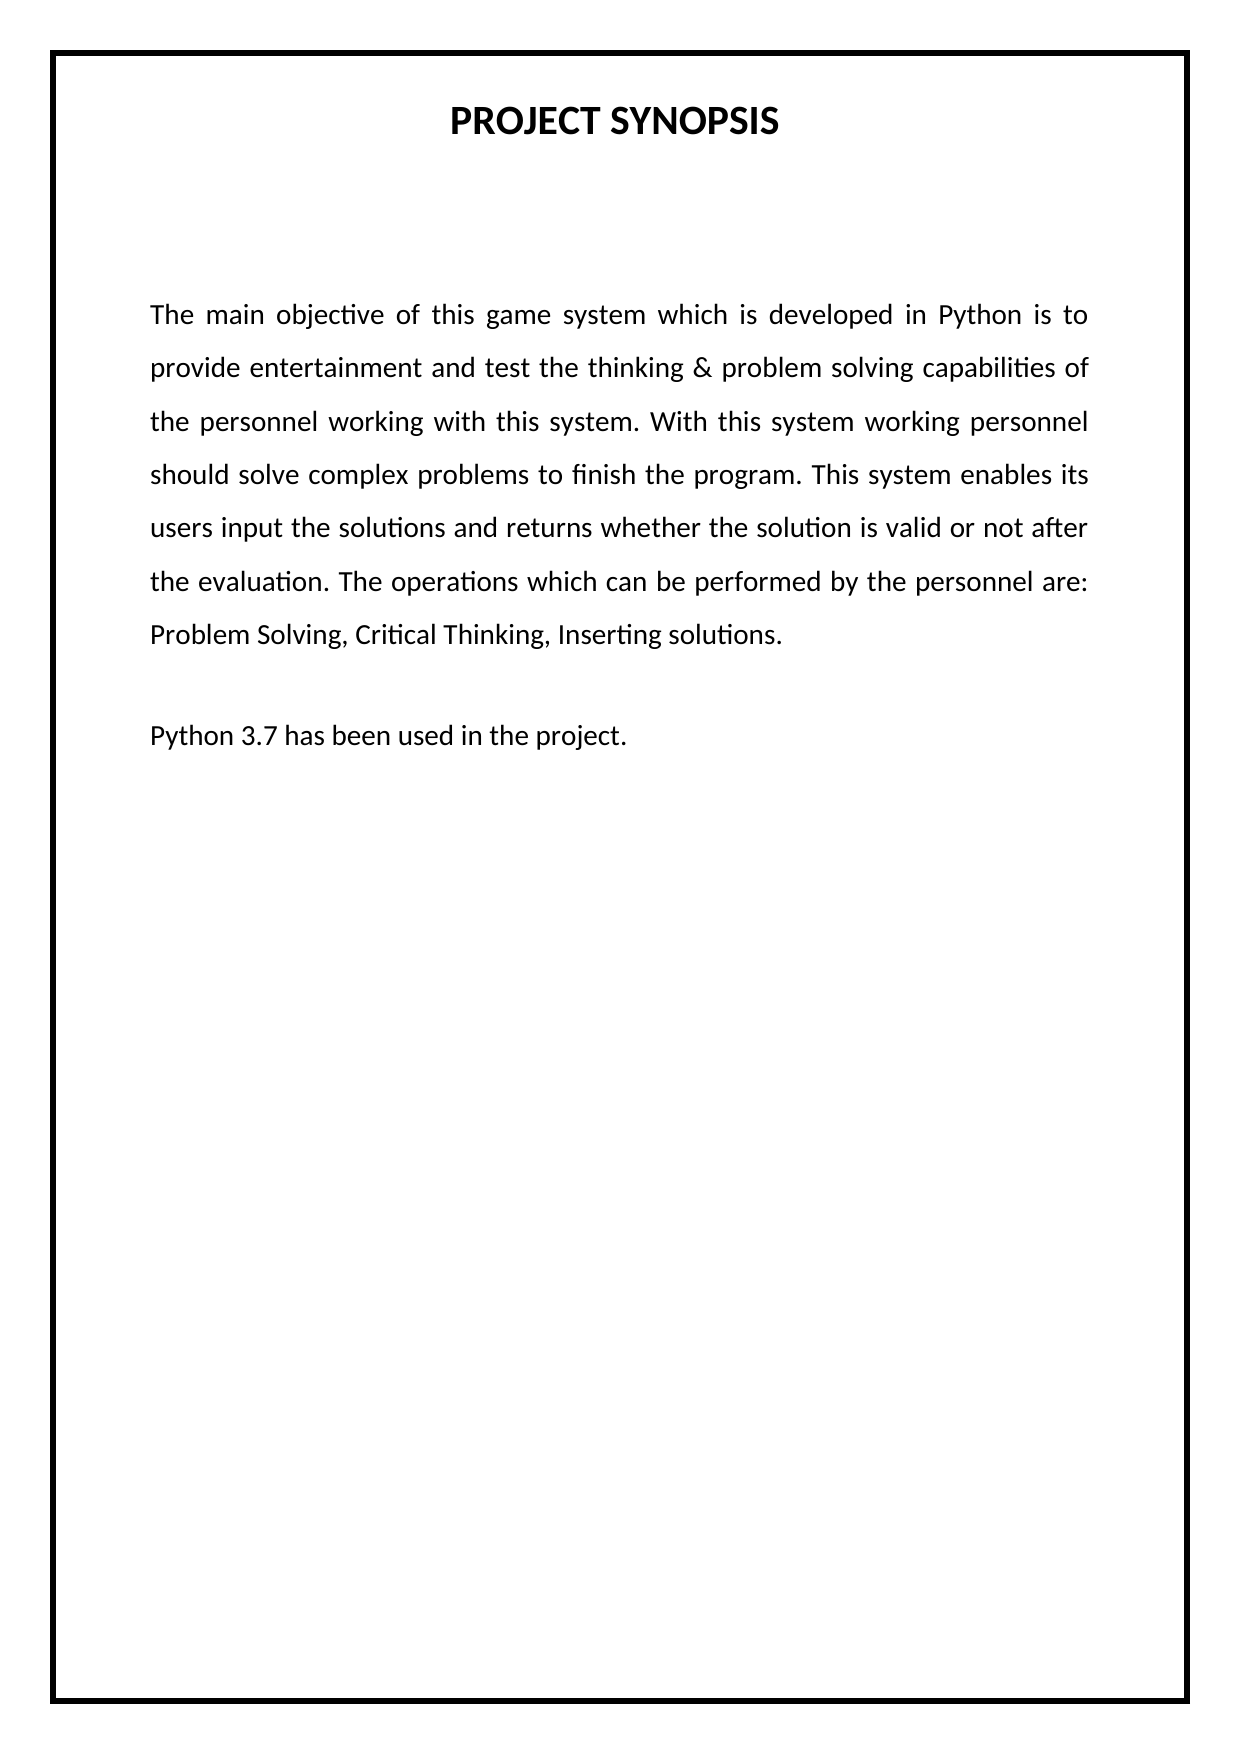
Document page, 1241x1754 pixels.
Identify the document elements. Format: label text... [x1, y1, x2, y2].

text Python 3.7 has been used in the project. [150, 717, 1090, 752]
text The main objective of this game system which is developed in Python is to provide entertainment and test the thinking & problem solving capabilities of the personnel working with this system. With this system working personnel should solve complex problems to finish the program. This system enables its users input the solutions and returns whether the solution is valid or not after the evaluation. The operations which can be performed by the personnel are: Problem Solving, Critical Thinking, Inserting solutions. [150, 296, 1090, 652]
text PROJECT SYNOPSIS [375, 94, 1090, 144]
